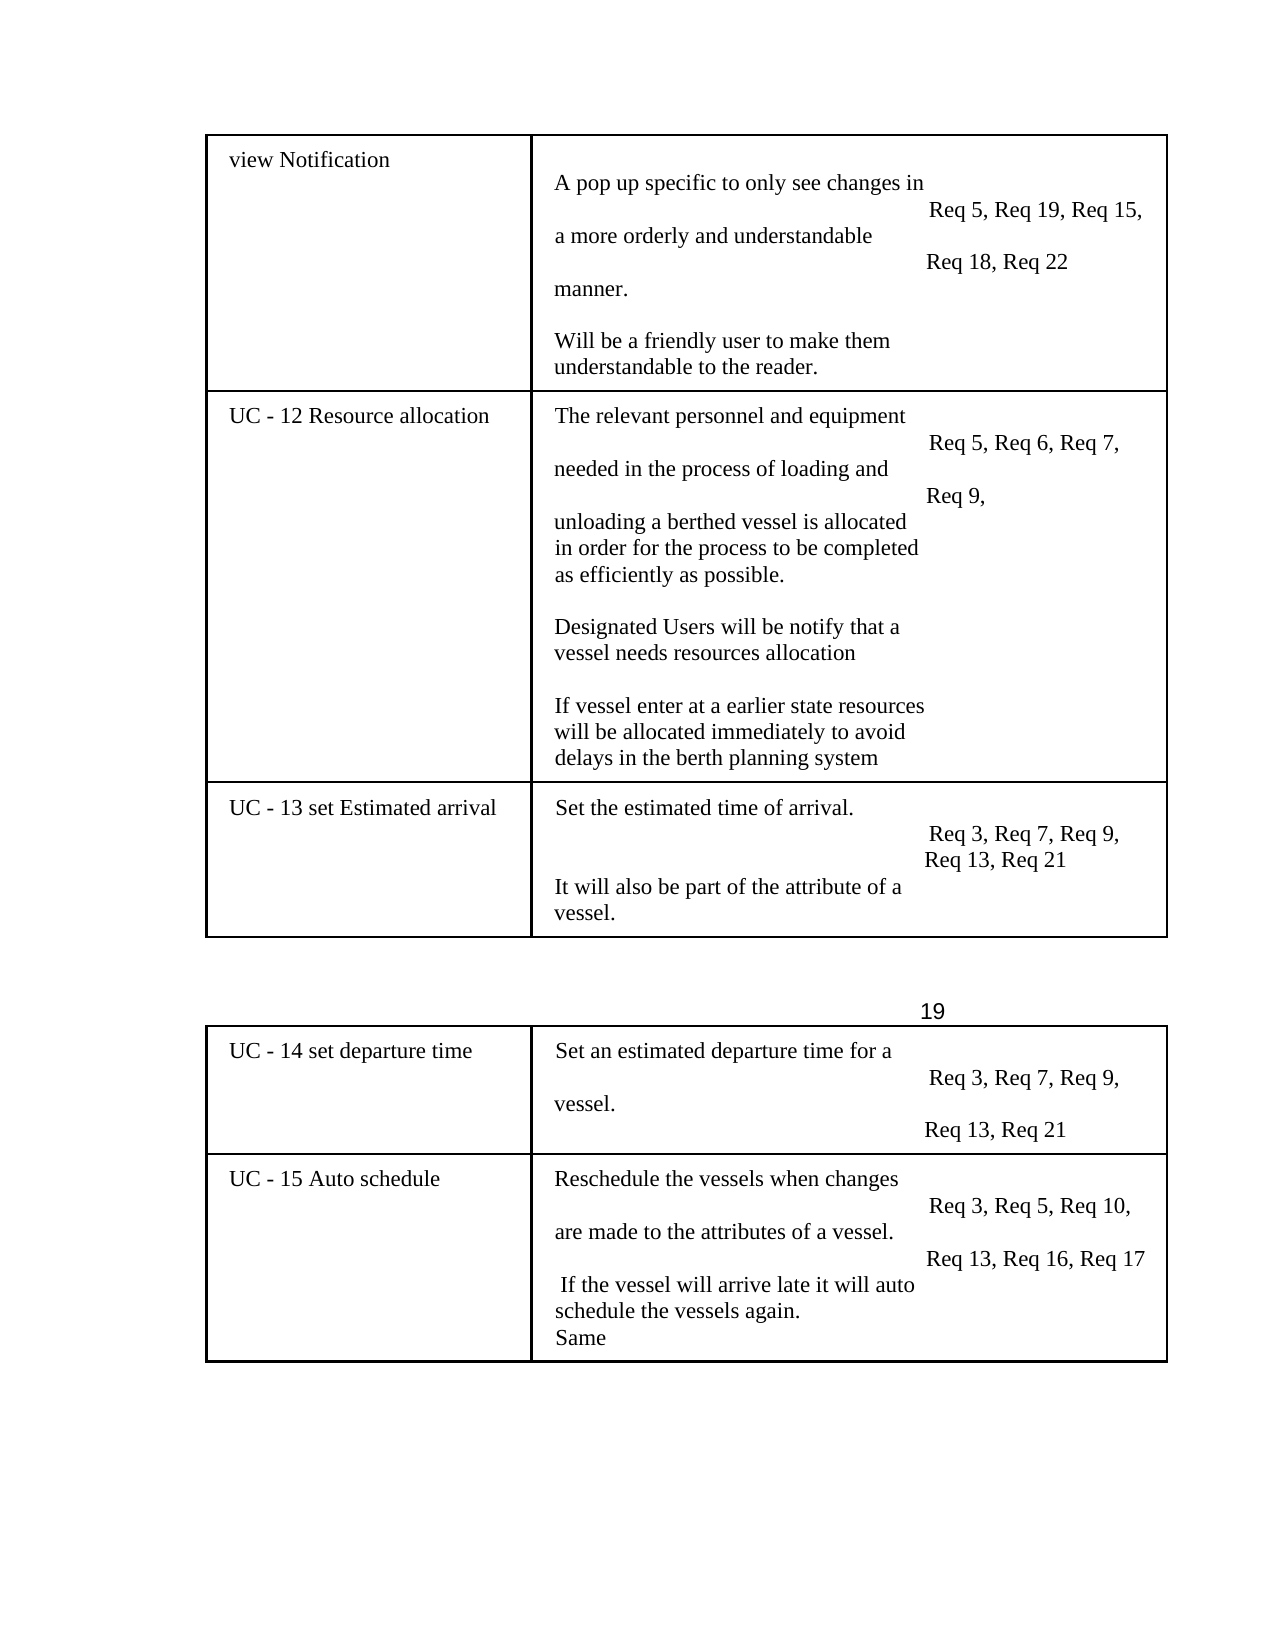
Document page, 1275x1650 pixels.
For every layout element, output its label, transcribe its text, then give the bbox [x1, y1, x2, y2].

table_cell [208, 136, 530, 390]
table_cell The relevant personnel and equipment Req 5, Req 6, Req 7, needed in the process of loading and Req 9, unloading a berthed vessel is allocated in order for the process to be completed as efficiently as possible. Designated Users will be notify that a vessel needs resources allocation If vessel enter at a earlier state resources will be allocated immediately to avoid delays in the berth planning system [533, 392, 1166, 781]
table_cell UC - 13 set Estimated arrival [208, 783, 530, 936]
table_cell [533, 136, 1166, 390]
table_header Set an estimated departure time for a Req 3, Req 7, Req 9, vessel. Req 13, Req 21 [533, 1027, 1166, 1153]
table_cell Set the estimated time of arrival. Req 3, Req 7, Req 9, Req 13, Req 21 It will also be part of the attribute of a vessel. [533, 783, 1166, 936]
text 19 [205, 998, 945, 1025]
table_cell UC - 12 Resource allocation [208, 392, 530, 781]
table_cell Reschedule the vessels when changes Req 3, Req 5, Req 10, are made to the attributes of a vessel. Req 13, Req 16, Req 17 If the vessel will arrive late it will auto schedule the vessels again. Same [533, 1155, 1166, 1360]
table_cell UC - 15 Auto schedule [208, 1155, 530, 1360]
table_header UC - 14 set departure time [208, 1027, 530, 1153]
